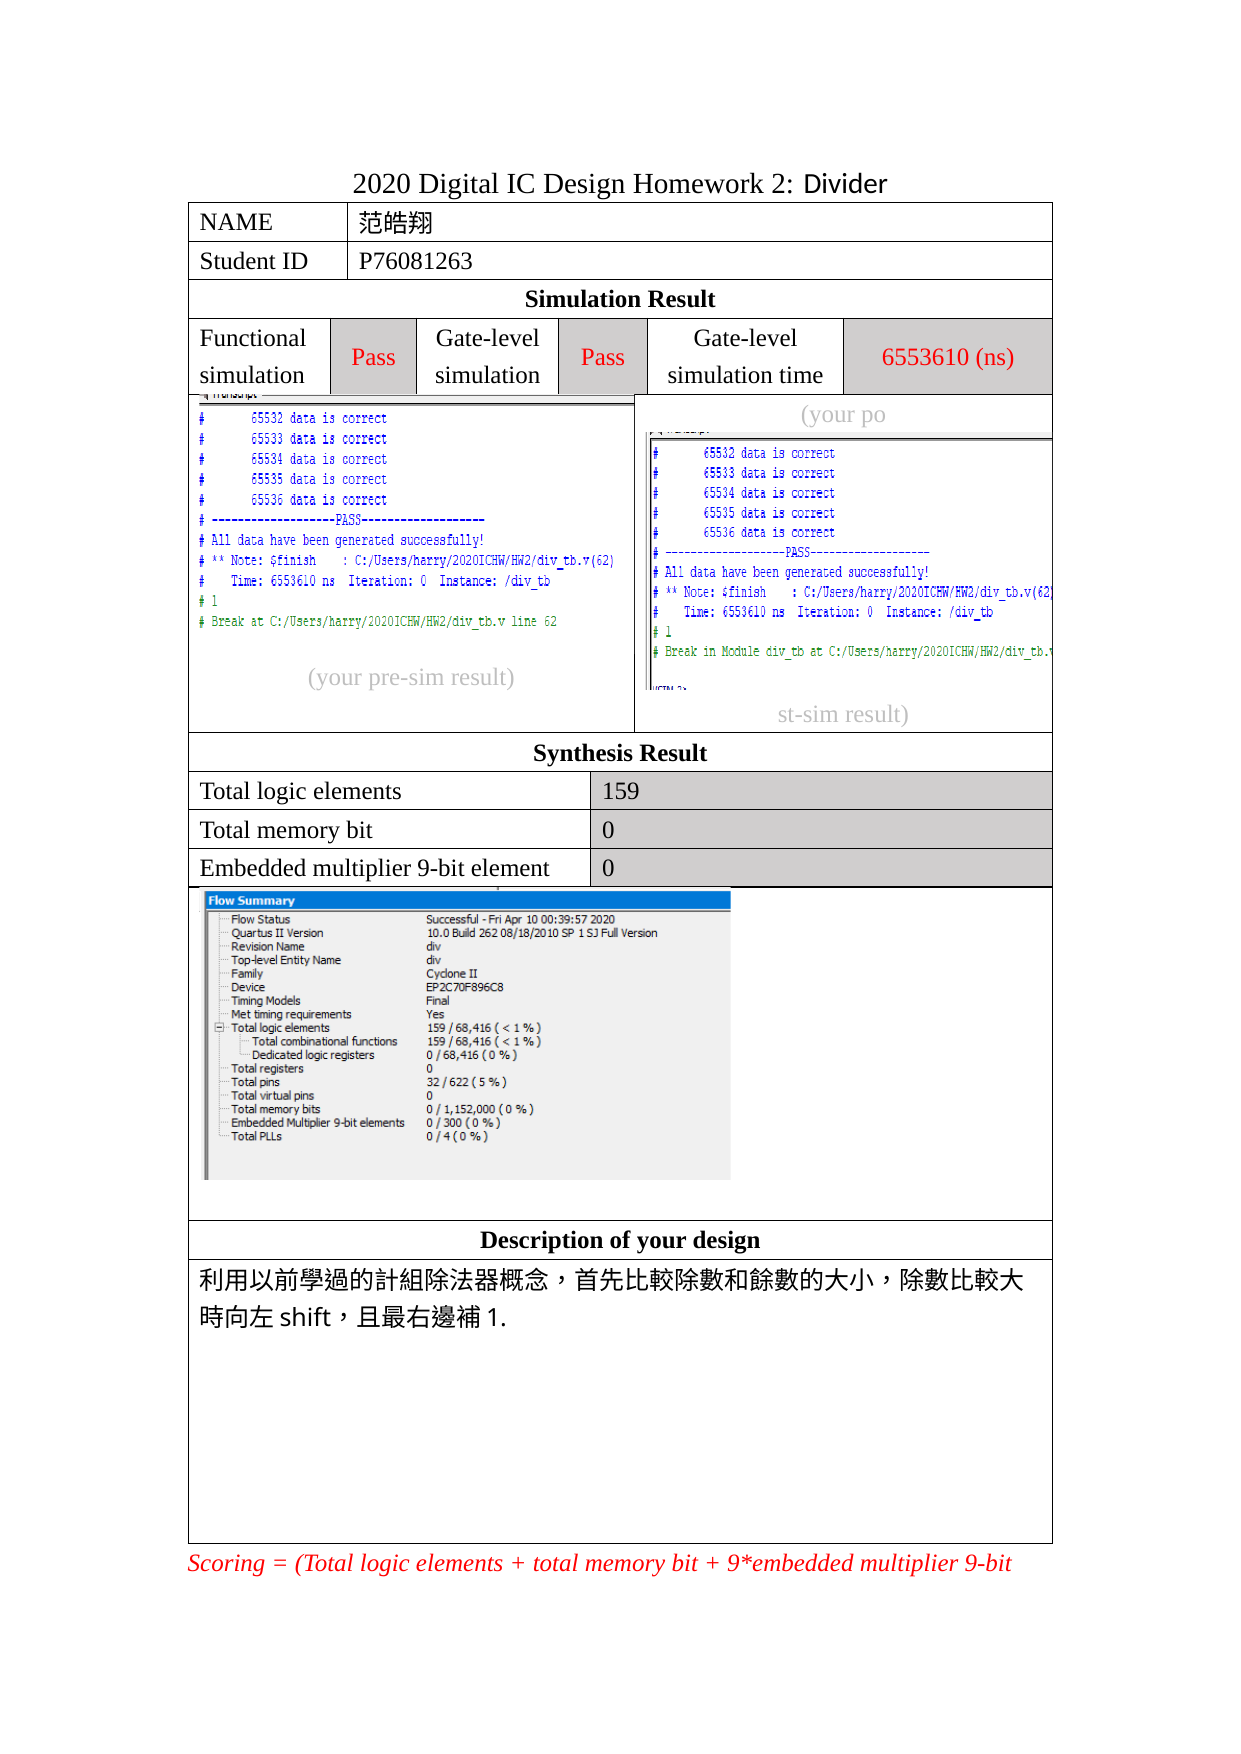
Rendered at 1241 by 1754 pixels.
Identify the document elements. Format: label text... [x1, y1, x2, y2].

table_cell Functional simulation [189, 319, 330, 394]
picture [199, 887, 731, 1180]
table_cell 0 [591, 810, 1052, 848]
table_cell Embedded multiplier 9-bit element [189, 849, 590, 886]
table_cell 0 [591, 849, 1052, 886]
table_cell Simulation Result [189, 280, 1052, 318]
table_cell (your post-sim result) [635, 395, 1052, 732]
table_cell 利用以前學過的計組除法器概念，首先比較除數和餘數的大小，除數比較大時向左shift，且最右邊補1. [189, 1260, 1052, 1543]
table_cell 6553610 (ns) [844, 319, 1052, 394]
table_cell Student ID [189, 242, 347, 279]
table_cell Pass [559, 319, 647, 394]
table_cell Synthesis Result [189, 733, 1052, 771]
text 2020 Digital IC Design Homework 2: Divider [187, 164, 1053, 202]
table_cell Gate-level simulation [417, 319, 558, 394]
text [187, 1544, 1053, 1582]
table_header NAME [189, 203, 347, 241]
picture [645, 432, 1053, 690]
table_cell 159 [591, 772, 1052, 809]
table_cell Gate-level simulation time [648, 319, 843, 394]
table_cell Pass [331, 319, 416, 394]
table_cell P76081263 [348, 242, 1052, 279]
table_cell Total logic elements [189, 772, 590, 809]
picture [199, 394, 635, 654]
table_cell [189, 888, 1052, 1220]
table_header 范皓翔 [348, 203, 1052, 241]
table_cell (your pre-sim result) [189, 395, 634, 732]
table_cell Total memory bit [189, 810, 590, 848]
table_cell Description of your design [189, 1221, 1052, 1259]
